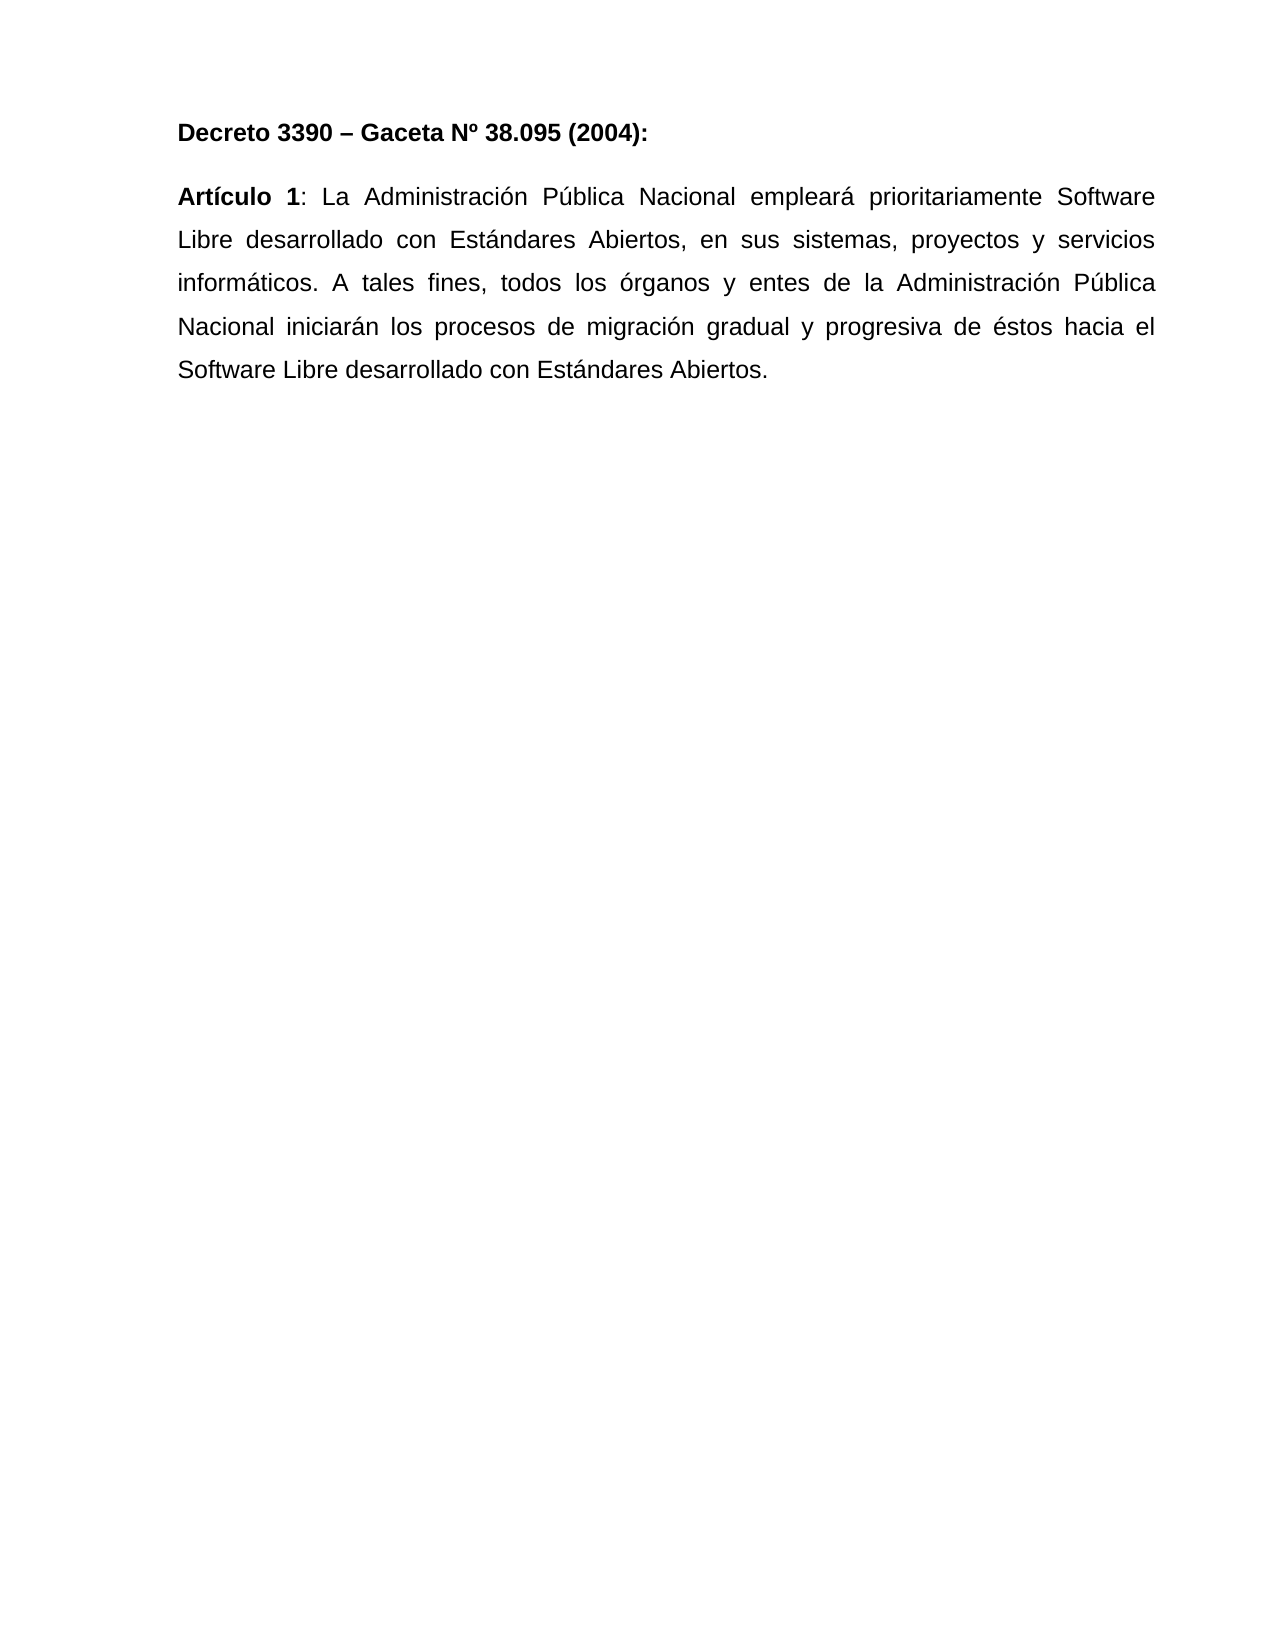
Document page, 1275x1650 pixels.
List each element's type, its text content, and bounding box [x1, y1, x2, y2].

text Decreto 3390 – Gaceta Nº 38.095 (2004): [177, 118, 1157, 147]
text Artículo 1: La Administración Pública Nacional empleará prioritariamente Software Libre desarrollado con Estándares Abiertos, en sus sistemas, proyectos y servicios informáticos. A tales fines, todos los órganos y entes de la Administración Pública Nacional iniciarán los procesos de migración gradual y progresiva de éstos hacia el Software Libre desarrollado con Estándares Abiertos. [177, 182, 1157, 383]
